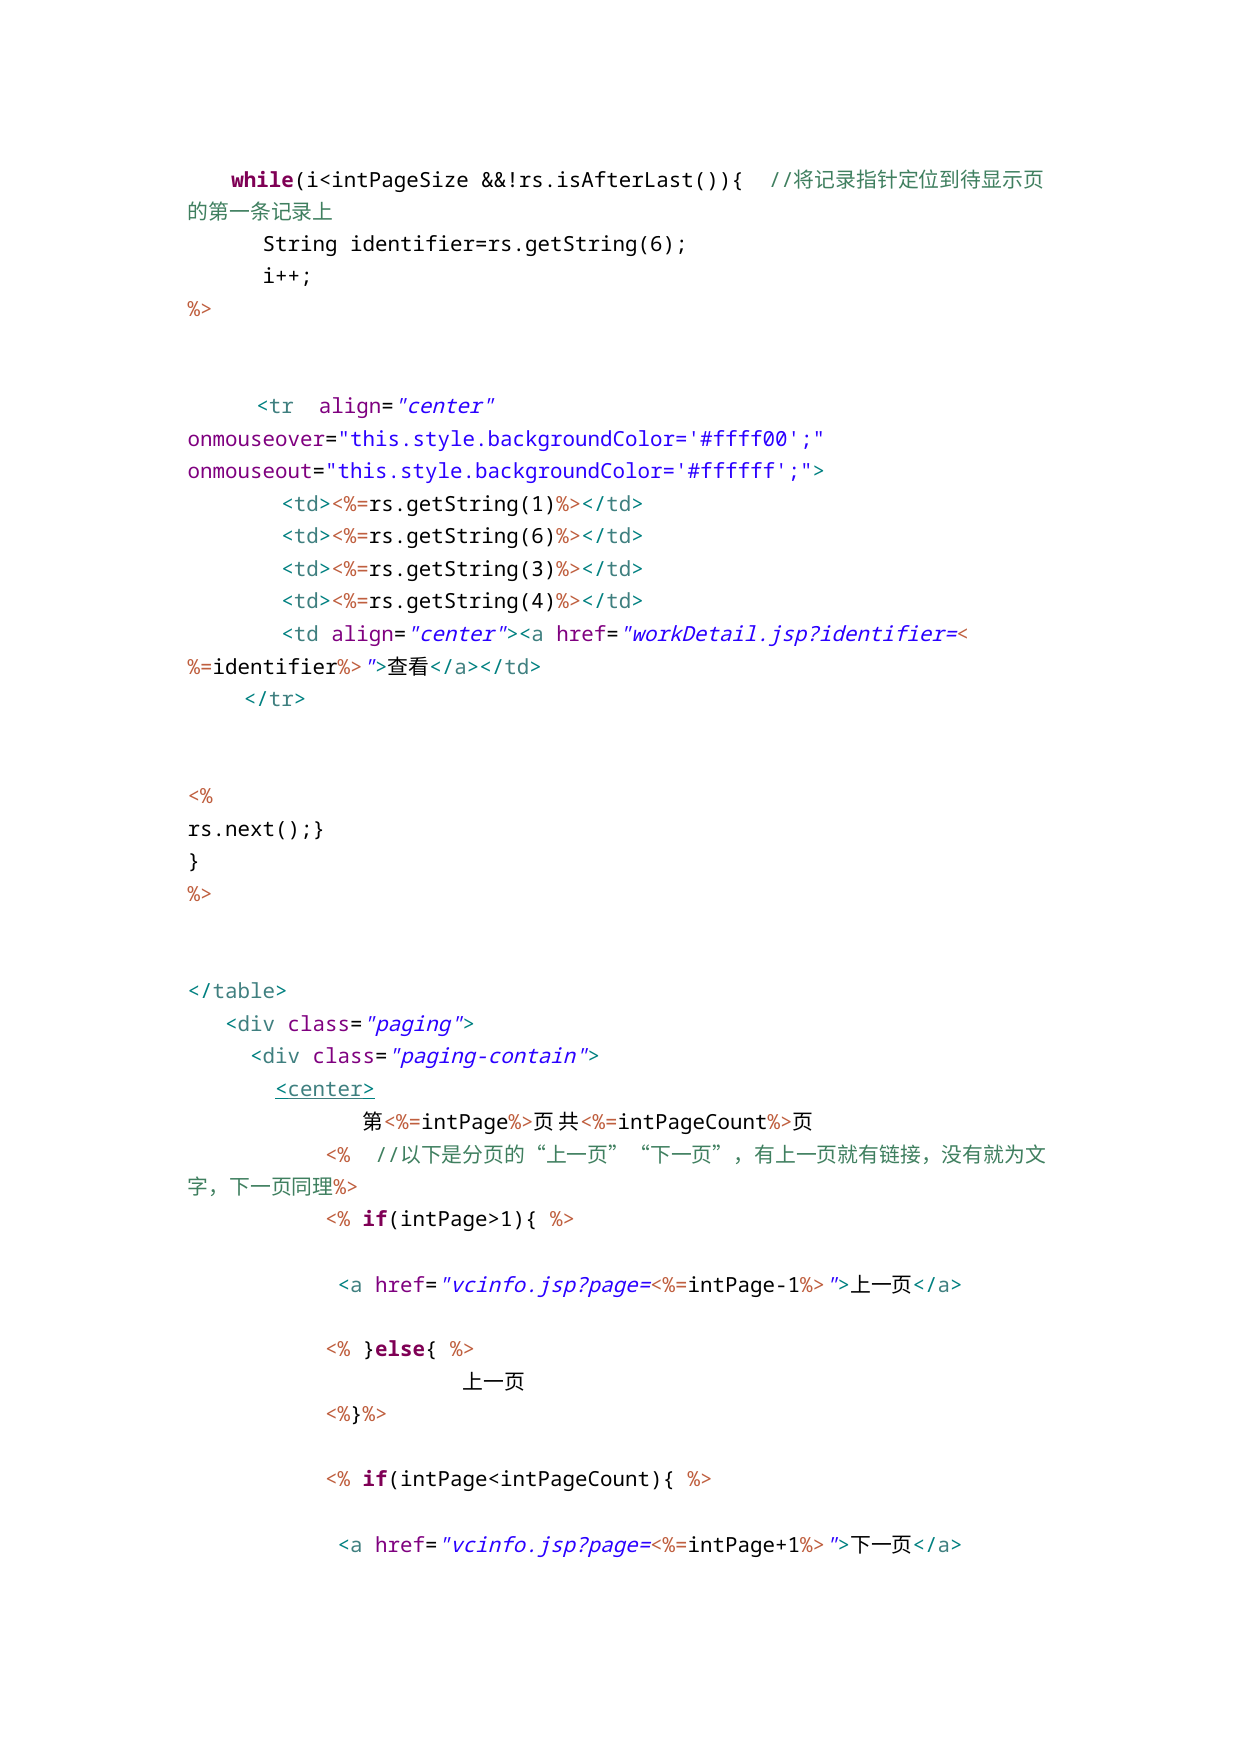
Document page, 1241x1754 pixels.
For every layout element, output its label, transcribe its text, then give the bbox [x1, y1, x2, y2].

text <div class="paging"> [187, 1007, 1053, 1039]
text <a href="vcinfo.jsp?page=<%=intPage+1%>">下一页</a> [187, 1527, 1053, 1559]
text 第<%=intPage%>页 共<%=intPageCount%>页 [187, 1104, 1053, 1137]
text %> [187, 292, 1053, 324]
text <%}%> [187, 1397, 1053, 1429]
text } [187, 844, 1053, 877]
text <td><%=rs.getString(6)%></td> [187, 519, 1053, 552]
text <% [187, 779, 1053, 812]
text 上一页 [187, 1364, 1053, 1397]
text <td><%=rs.getString(4)%></td> [187, 584, 1053, 617]
text <% if(intPage<intPageCount){ %> [187, 1462, 1053, 1494]
text <div class="paging-contain"> [187, 1039, 1053, 1072]
text String identifier=rs.getString(6); [187, 227, 1053, 259]
text <% if(intPage>1){ %> [187, 1202, 1053, 1234]
text <a href="vcinfo.jsp?page=<%=intPage-1%>">上一页</a> [187, 1267, 1053, 1299]
text <center> [187, 1072, 1053, 1104]
text <td align="center"><a href="workDetail.jsp?identifier=<%=identifier%>">查看</a></td> [187, 617, 1053, 682]
text </table> [187, 974, 1053, 1007]
text <tr align="center" onmouseover="this.style.backgroundColor='#ffff00';" onmouseout="this.style.backgroundColor='#ffffff';"> [187, 389, 1053, 487]
text <% //以下是分页的“上一页”“下一页”，有上一页就有链接，没有就为文字，下一页同理%> [187, 1137, 1053, 1202]
text </tr> [187, 682, 1053, 714]
text <td><%=rs.getString(1)%></td> [187, 487, 1053, 519]
text %> [187, 877, 1053, 909]
text <% }else{ %> [187, 1332, 1053, 1364]
text rs.next();} [187, 812, 1053, 844]
text i++; [187, 259, 1053, 292]
text <td><%=rs.getString(3)%></td> [187, 552, 1053, 584]
text while(i<intPageSize &&!rs.isAfterLast()){ //将记录指针定位到待显示页的第一条记录上 [187, 162, 1053, 227]
